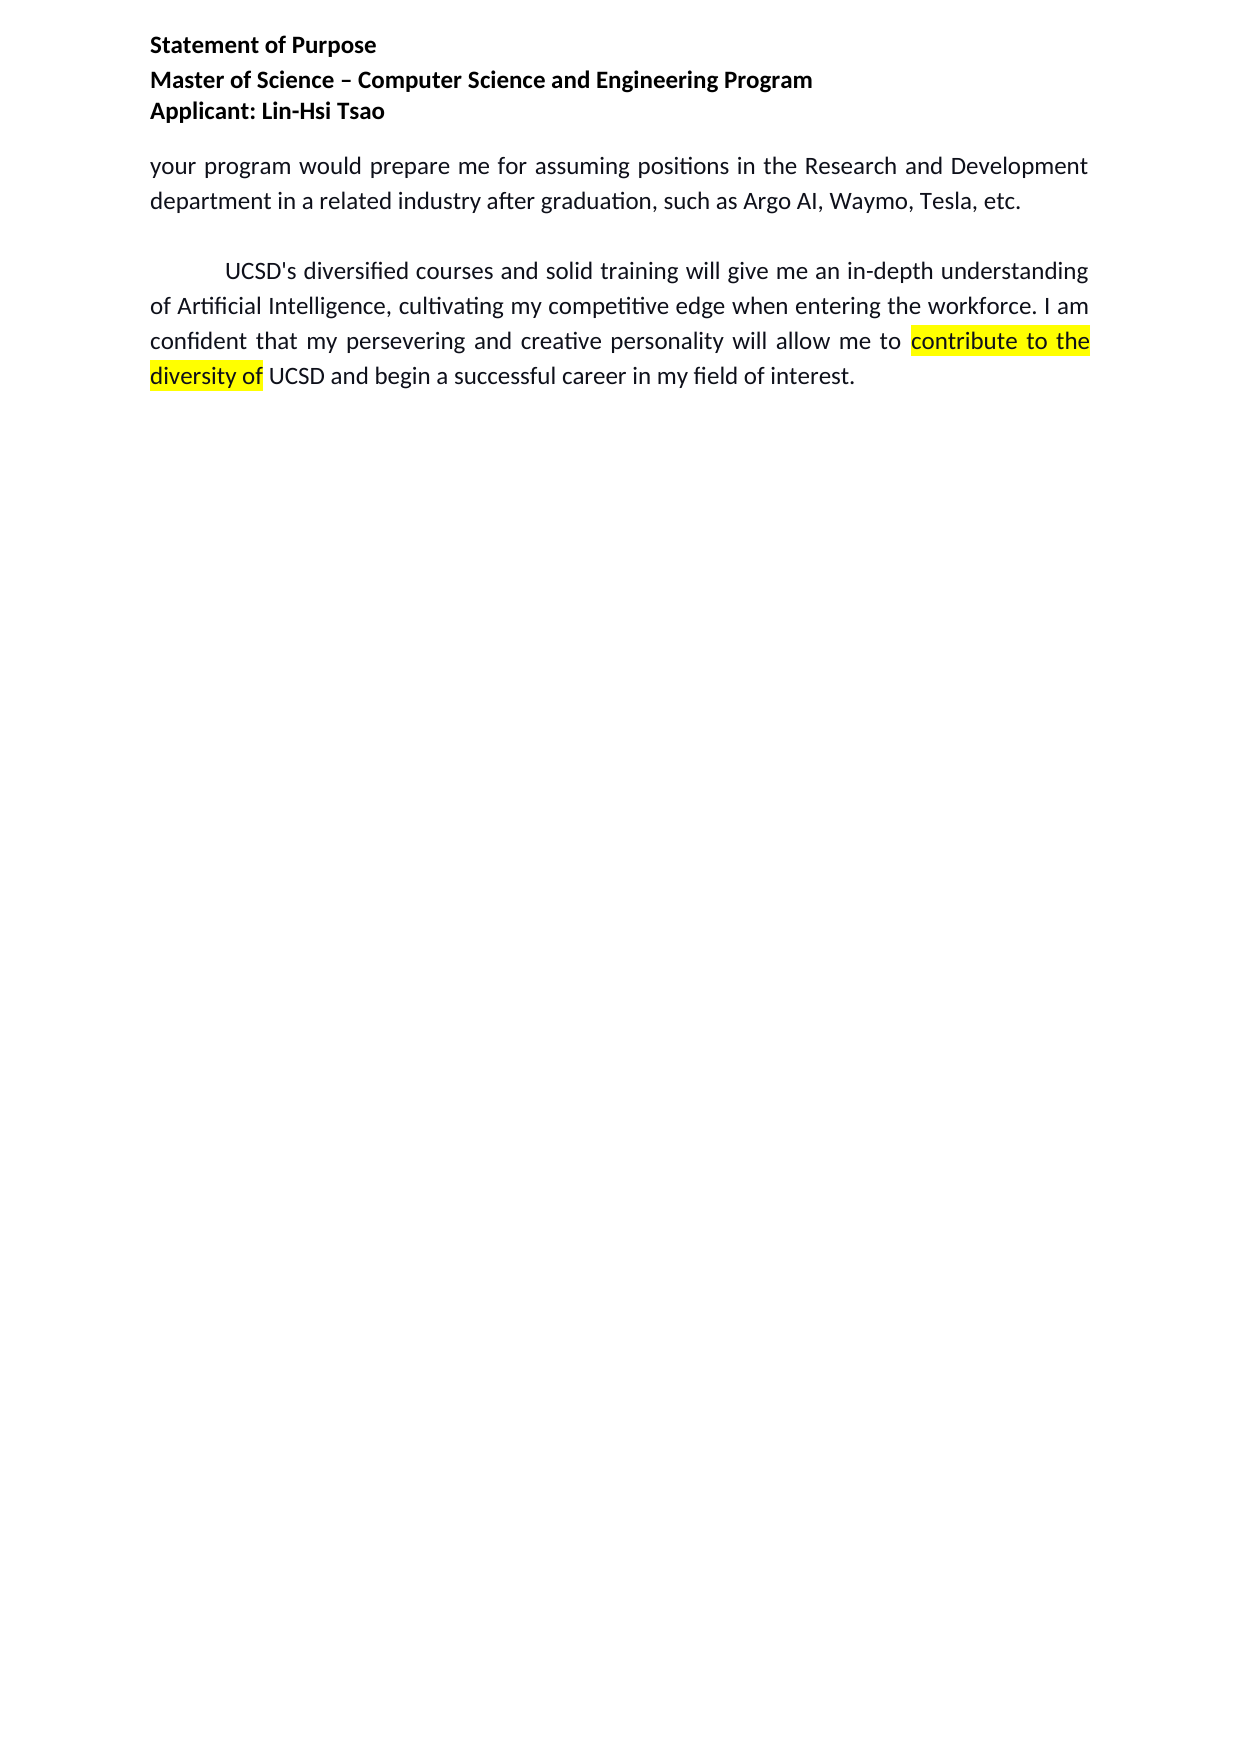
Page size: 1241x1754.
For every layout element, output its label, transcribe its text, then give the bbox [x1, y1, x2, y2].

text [150, 150, 1090, 216]
text UCSD's diversified courses and solid training will give me an in-depth understanding of Artificial Intelligence, cultivating my competitive edge when entering the workforce. I am confident that my persevering and creative personality will allow me to contribute to the diversity of UCSD and begin a successful career in my field of interest. [150, 255, 1090, 391]
